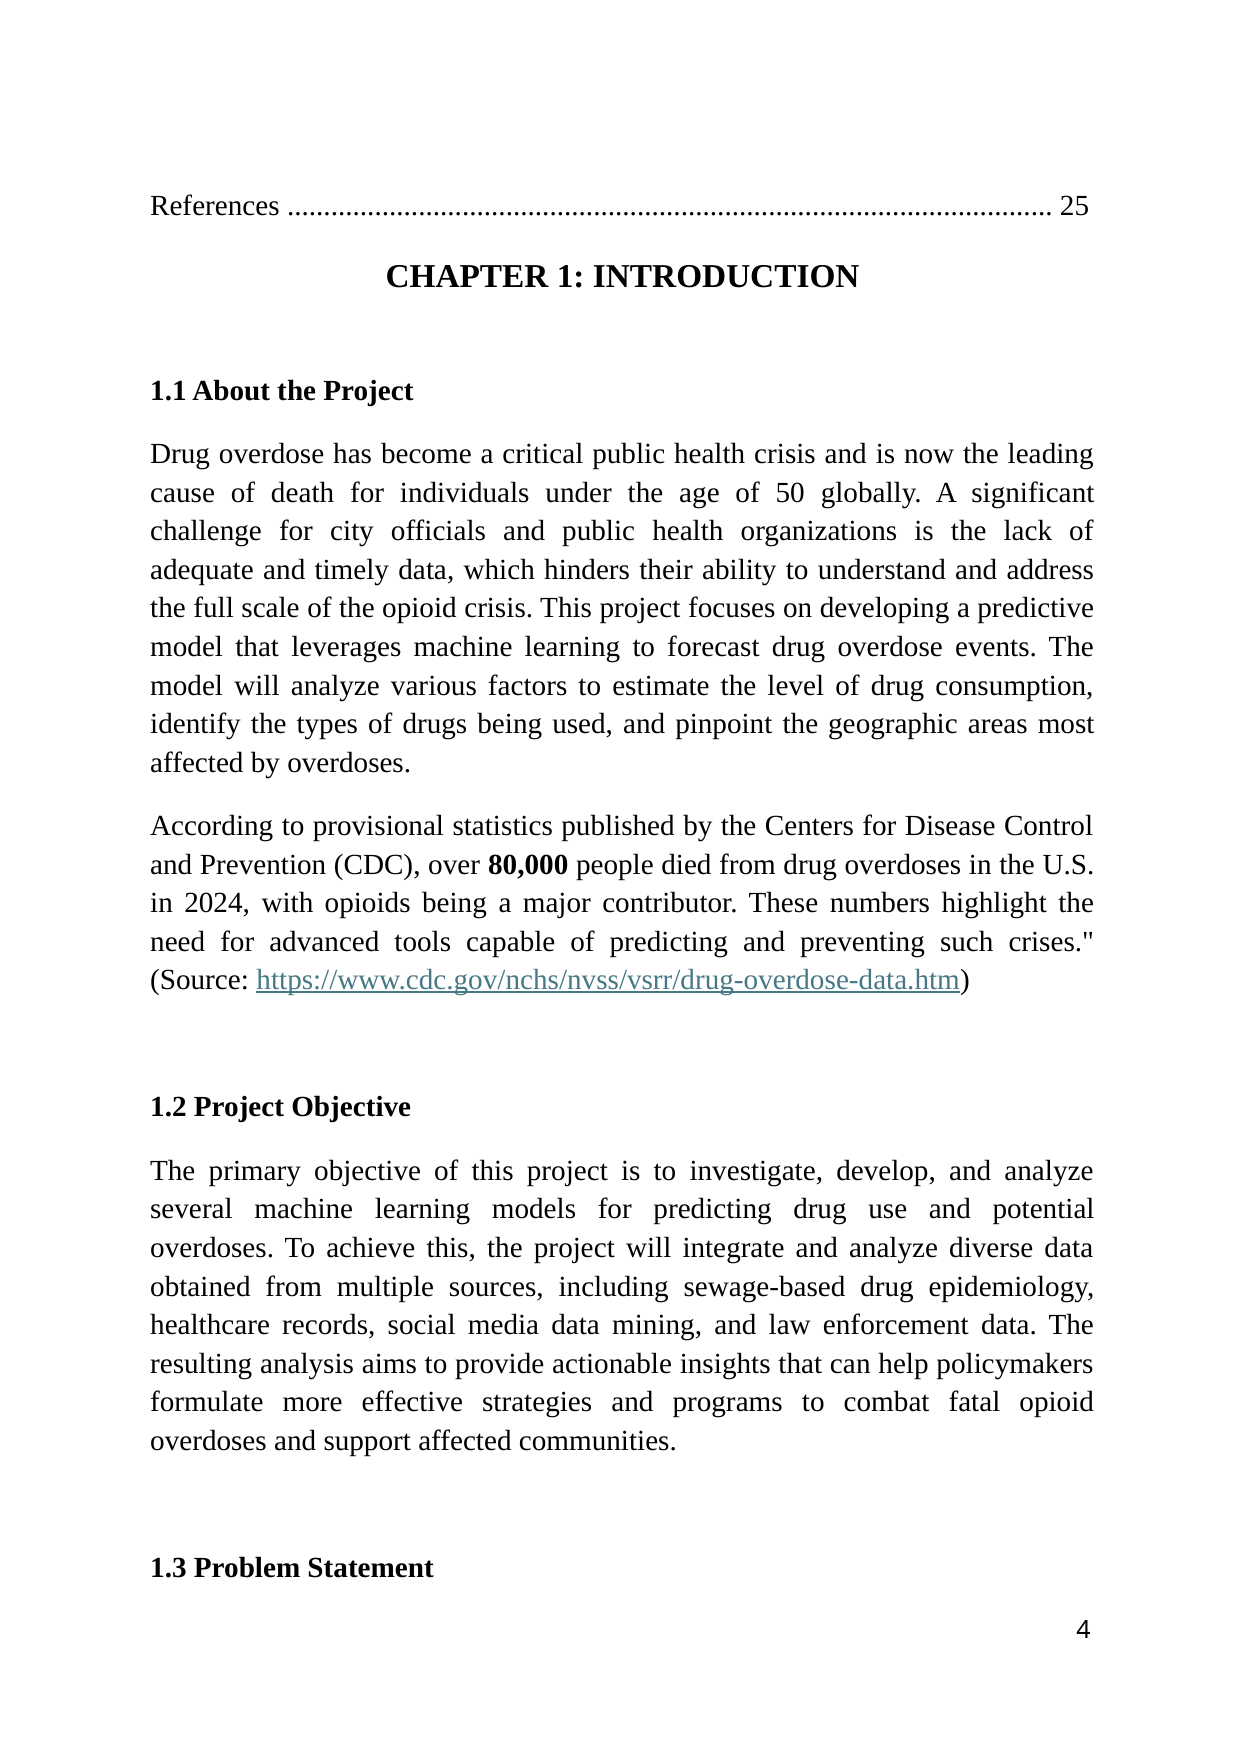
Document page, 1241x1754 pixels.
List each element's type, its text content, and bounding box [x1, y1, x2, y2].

subtitle 1.2 Project Objective [150, 1089, 1090, 1123]
text Drug overdose has become a critical public health crisis and is now the leading cause of death for individuals under the age of 50 globally. A significant challenge for city officials and public health organizations is the lack of adequate and timely data, which hinders their ability to understand and address the full scale of the opioid crisis. This project focuses on developing a predictive model that leverages machine learning to forecast drug overdose events. The model will analyze various factors to estimate the level of drug consumption, identify the types of drugs being used, and pinpoint the geographic areas most affected by overdoses. [150, 436, 1095, 778]
text According to provisional statistics published by the Centers for Disease Control and Prevention (CDC), over 80,000 people died from drug overdoses in the U.S. in 2024, with opioids being a major contributor. These numbers highlight the need for advanced tools capable of predicting and preventing such crises." (Source: https://www.cdc.gov/nchs/nvss/vsrr/drug-overdose-data.htm) [150, 808, 1095, 996]
text References ......................................................................................................... 25 [150, 188, 1090, 222]
subtitle CHAPTER 1: INTRODUCTION [150, 256, 1095, 294]
text The primary objective of this project is to investigate, develop, and analyze several machine learning models for predicting drug use and potential overdoses. To achieve this, the project will integrate and analyze diverse data obtained from multiple sources, including sewage-based drug epidemiology, healthcare records, social media data mining, and law enforcement data. The resulting analysis aims to provide actionable insights that can help policymakers formulate more effective strategies and programs to combat fatal opioid overdoses and support affected communities. [150, 1153, 1095, 1456]
text 1.3 Problem Statement [150, 1550, 996, 1583]
subtitle 1.1 About the Project [150, 373, 1090, 406]
